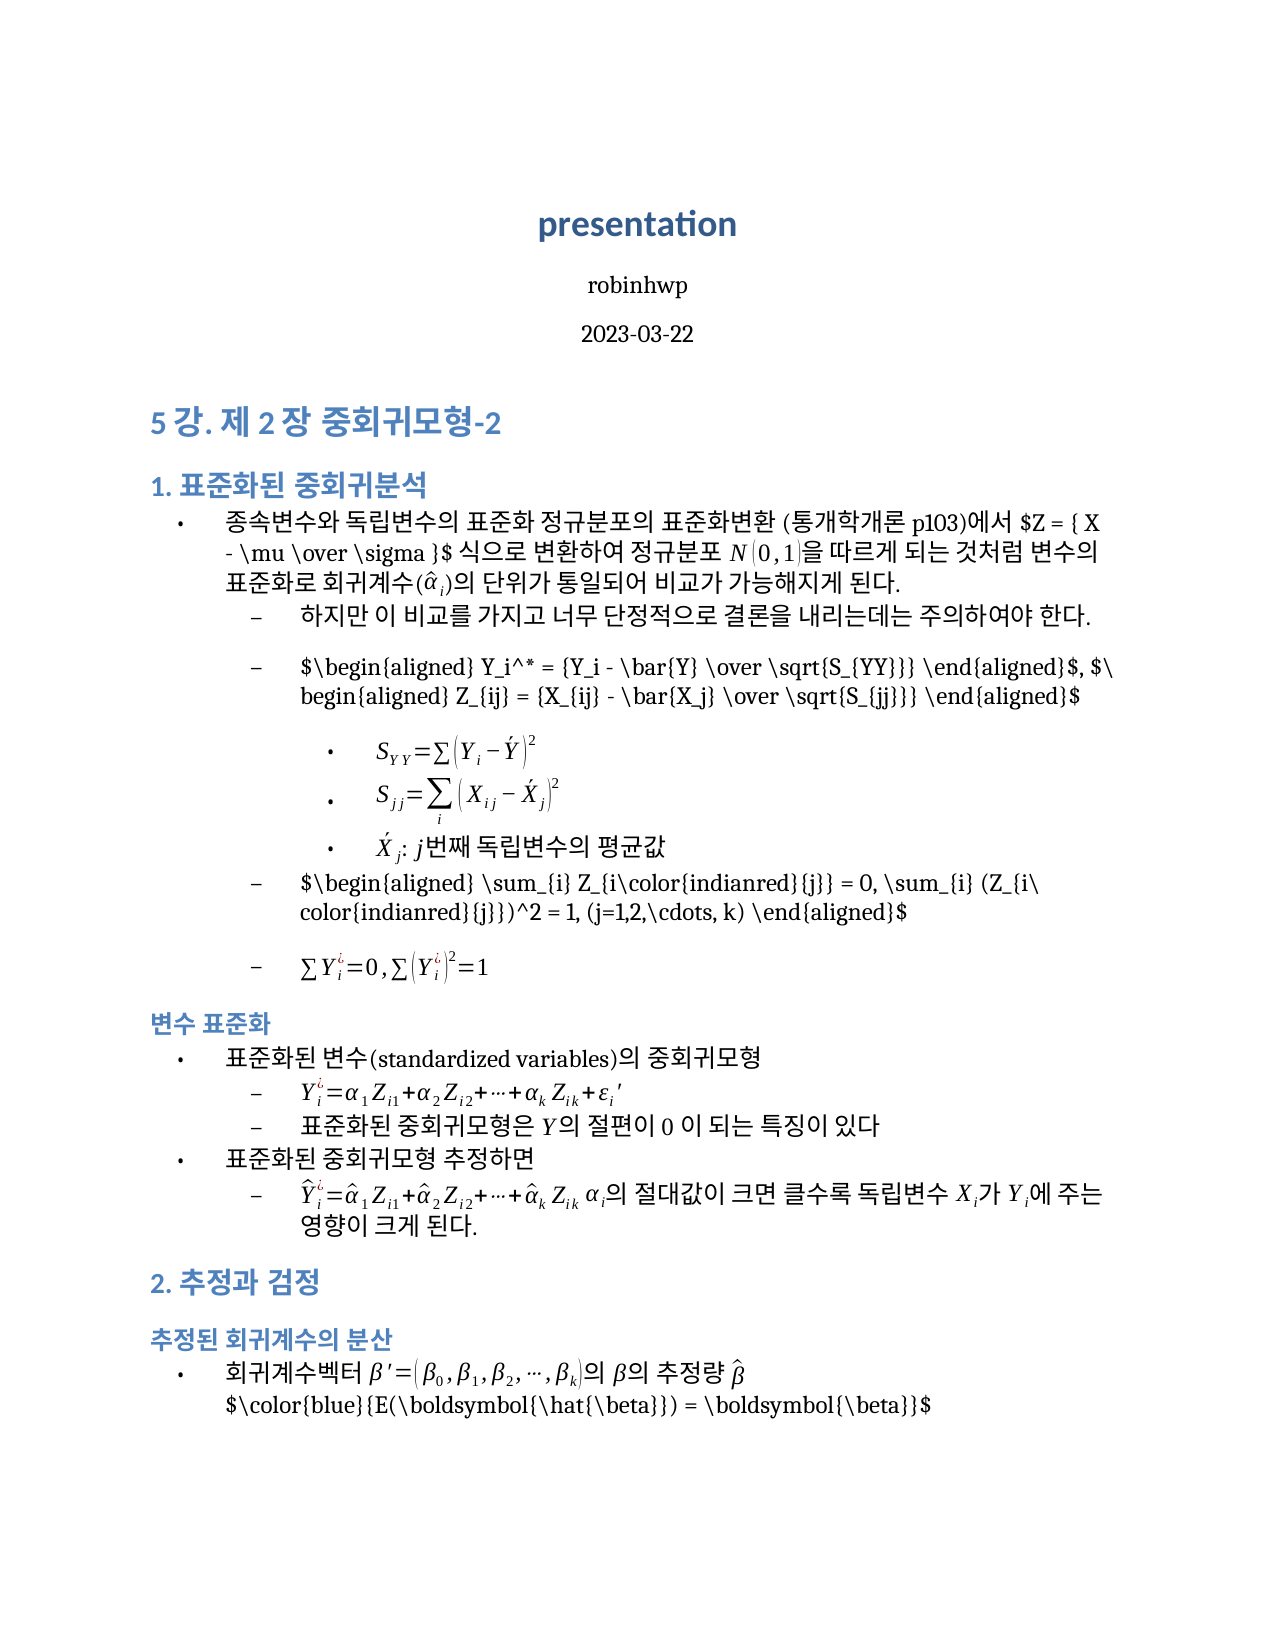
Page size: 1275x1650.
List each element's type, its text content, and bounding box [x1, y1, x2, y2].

subtitle 5강. 제2장 중회귀모형-2 [150, 399, 1125, 444]
list 표준화된 중회귀모형 추정하면 [175, 1146, 1125, 1174]
subtitle 2. 추정과 검정 [150, 1262, 1125, 1302]
list 하지만 이 비교를 가지고 너무 단정적으로 결론을 내리는데는 주의하여야 한다. [250, 603, 1125, 632]
text 2023-03-22 [150, 320, 1125, 349]
list : 번째 독립변수의 평균값 [325, 832, 1125, 865]
subtitle 1. 표준화된 중회귀분석 [150, 465, 1125, 505]
list $\begin{aligned} \sum_{i} Z_{i\color{indianred}{j}} = 0, \sum_{i} (Z_{i\color{indianred}{j}})^2 = 1, (j=1,2,\cdots, k) \end{aligned}$ [250, 869, 1125, 927]
list 회귀계수벡터 의 의 추정량 $\color{blue}{E(\boldsymbol{\hat{\beta}}) = \boldsymbol{\beta}}$ [175, 1357, 1125, 1420]
text robinhwp [150, 271, 1125, 299]
title presentation [150, 200, 1125, 246]
subtitle 변수 표준화 [150, 1007, 1125, 1041]
list 표준화된 변수(standardized variables)의 중회귀모형 [175, 1044, 1125, 1073]
list 표준화된 중회귀모형은 의 절편이 이 되는 특징이 있다 [250, 1113, 1125, 1142]
list 종속변수와 독립변수의 표준화 정규분포의 표준화변환 (통개학개론 p103)에서 $Z = { X - \mu \over \sigma }$ 식으로 변환하여 정규분포 을 따르게 되는 것처럼 변수의 표준화로 회귀계수()의 단위가 통일되어 비교가 가능해지게 된다. [175, 509, 1125, 599]
list 의 절대값이 크면 클수록 독립변수 가 에 주는 영향이 크게 된다. [250, 1178, 1125, 1241]
subtitle 추정된 회귀계수의 분산 [150, 1322, 1125, 1357]
list $\begin{aligned} Y_i^* = {Y_i - \bar{Y} \over \sqrt{S_{YY}}} \end{aligned}$, $\begin{aligned} Z_{ij} = {X_{ij} - \bar{X_j} \over \sqrt{S_{jj}}} \end{aligned}$ [250, 653, 1125, 710]
